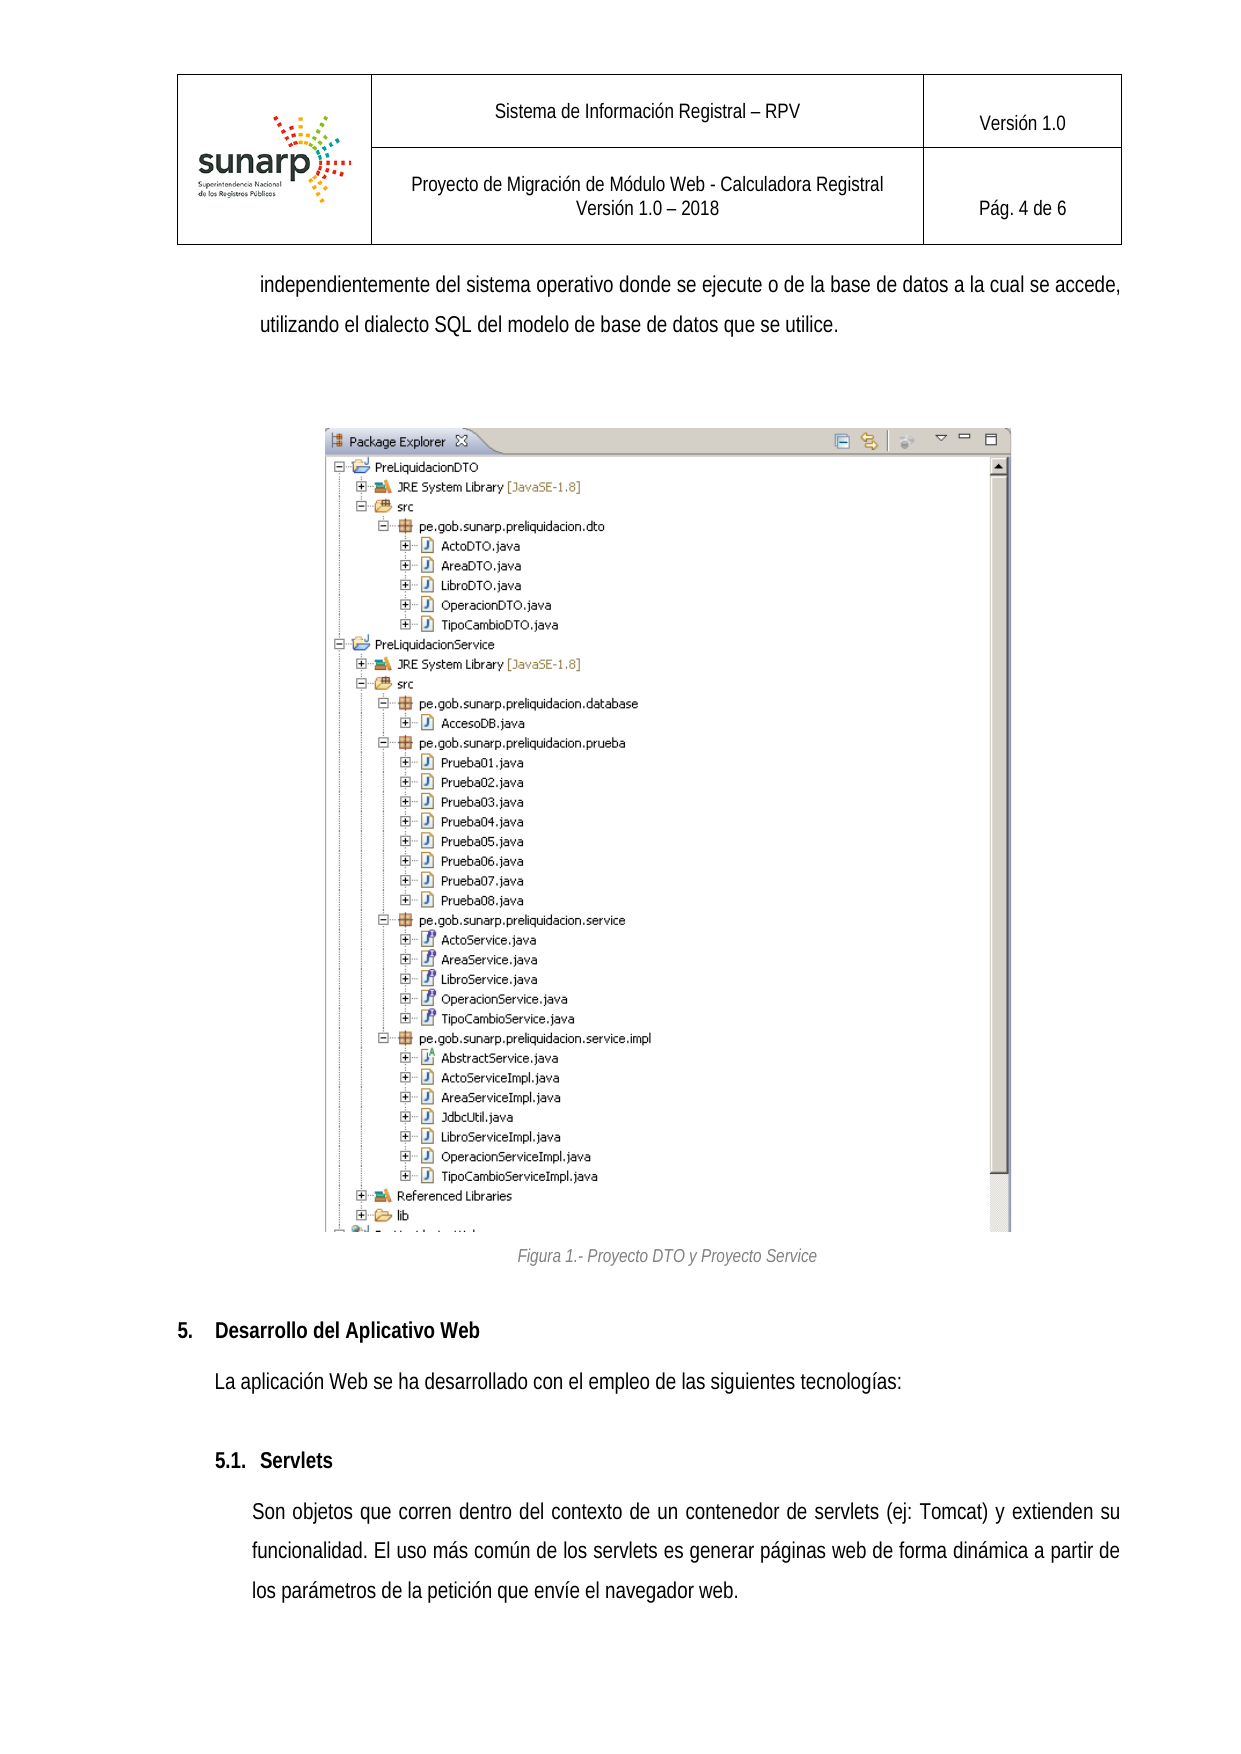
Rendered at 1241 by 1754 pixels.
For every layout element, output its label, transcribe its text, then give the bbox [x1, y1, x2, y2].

picture [198, 116, 352, 203]
list Figura 1.- Proyecto DTO y Proyecto Service [214, 1245, 1122, 1267]
list La aplicación Web se ha desarrollado con el empleo de las siguientes tecnologías: [214, 1368, 1122, 1394]
picture [325, 428, 1012, 1232]
text Desarrollo del Aplicativo Web [177, 1317, 1122, 1343]
text Servlets [215, 1447, 1122, 1473]
list Son objetos que corren dentro del contexto de un contenedor de servlets (ej: Tomcat) y extienden su funcionalidad. El uso más común de los servlets es generar páginas web de forma dinámica a partir de los parámetros de la petición que envíe el navegador web. [252, 1498, 1122, 1603]
